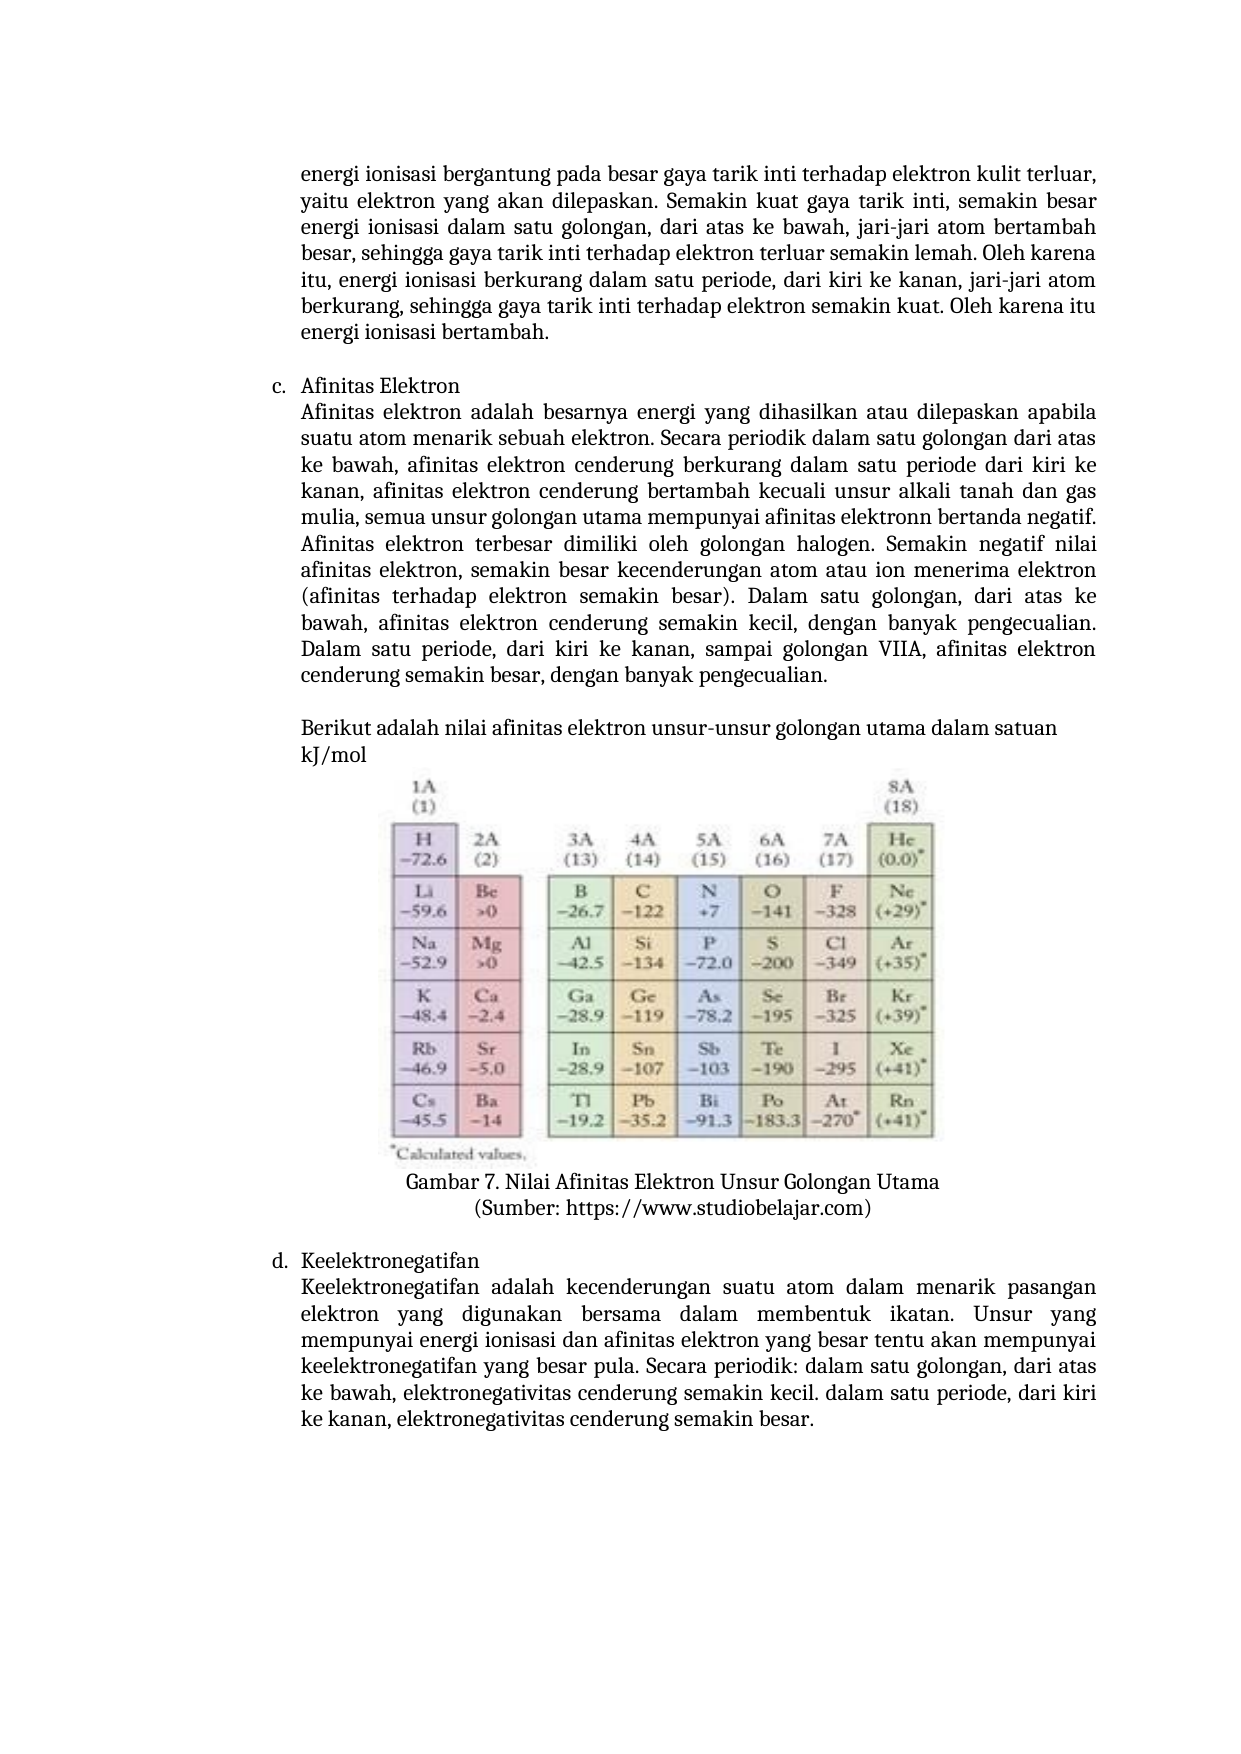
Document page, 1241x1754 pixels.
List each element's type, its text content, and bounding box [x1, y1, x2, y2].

text energi ionisasi bergantung pada besar gaya tarik inti terhadap elektron kulit terluar, yaitu elektron yang akan dilepaskan. Semakin kuat gaya tarik inti, semakin besar energi ionisasi dalam satu golongan, dari atas ke bawah, jari-jari atom bertambah besar, sehingga gaya tarik inti terhadap elektron terluar semakin lemah. Oleh karena itu, energi ionisasi berkurang dalam satu periode, dari kiri ke kanan, jari-jari atom berkurang, sehingga gaya tarik inti terhadap elektron semakin kuat. Oleh karena itu energi ionisasi bertambah. [301, 161, 1097, 346]
picture [378, 767, 947, 1169]
list Keelektronegatifan [272, 1248, 1121, 1274]
list Afinitas Elektron [272, 372, 1121, 399]
text Keelektronegatifan adalah kecenderungan suatu atom dalam menarik pasangan elektron yang digunakan bersama dalam membentuk ikatan. Unsur yang mempunyai energi ionisasi dan afinitas elektron yang besar tentu akan mempunyai keelektronegatifan yang besar pula. Secara periodik: dalam satu golongan, dari atas ke bawah, elektronegativitas cenderung semakin kecil. dalam satu periode, dari kiri ke kanan, elektronegativitas cenderung semakin besar. [301, 1274, 1098, 1432]
text Gambar 7. Nilai Afinitas Elektron Unsur Golongan Utama (Sumber: https://www.studiobelajar.com) [406, 1169, 1020, 1221]
text Berikut adalah nilai afinitas elektron unsur-unsur golongan utama dalam satuan kJ/mol [301, 715, 1084, 768]
text Afinitas elektron adalah besarnya energi yang dihasilkan atau dilepaskan apabila suatu atom menarik sebuah elektron. Secara periodik dalam satu golongan dari atas ke bawah, afinitas elektron cenderung berkurang dalam satu periode dari kiri ke kanan, afinitas elektron cenderung bertambah kecuali unsur alkali tanah dan gas mulia, semua unsur golongan utama mempunyai afinitas elektronn bertanda negatif. Afinitas elektron terbesar dimiliki oleh golongan halogen. Semakin negatif nilai afinitas elektron, semakin besar kecenderungan atom atau ion menerima elektron (afinitas terhadap elektron semakin besar). Dalam satu golongan, dari atas ke bawah, afinitas elektron cenderung semakin kecil, dengan banyak pengecualian. Dalam satu periode, dari kiri ke kanan, sampai golongan VIIA, afinitas elektron cenderung semakin besar, dengan banyak pengecualian. [301, 399, 1098, 689]
